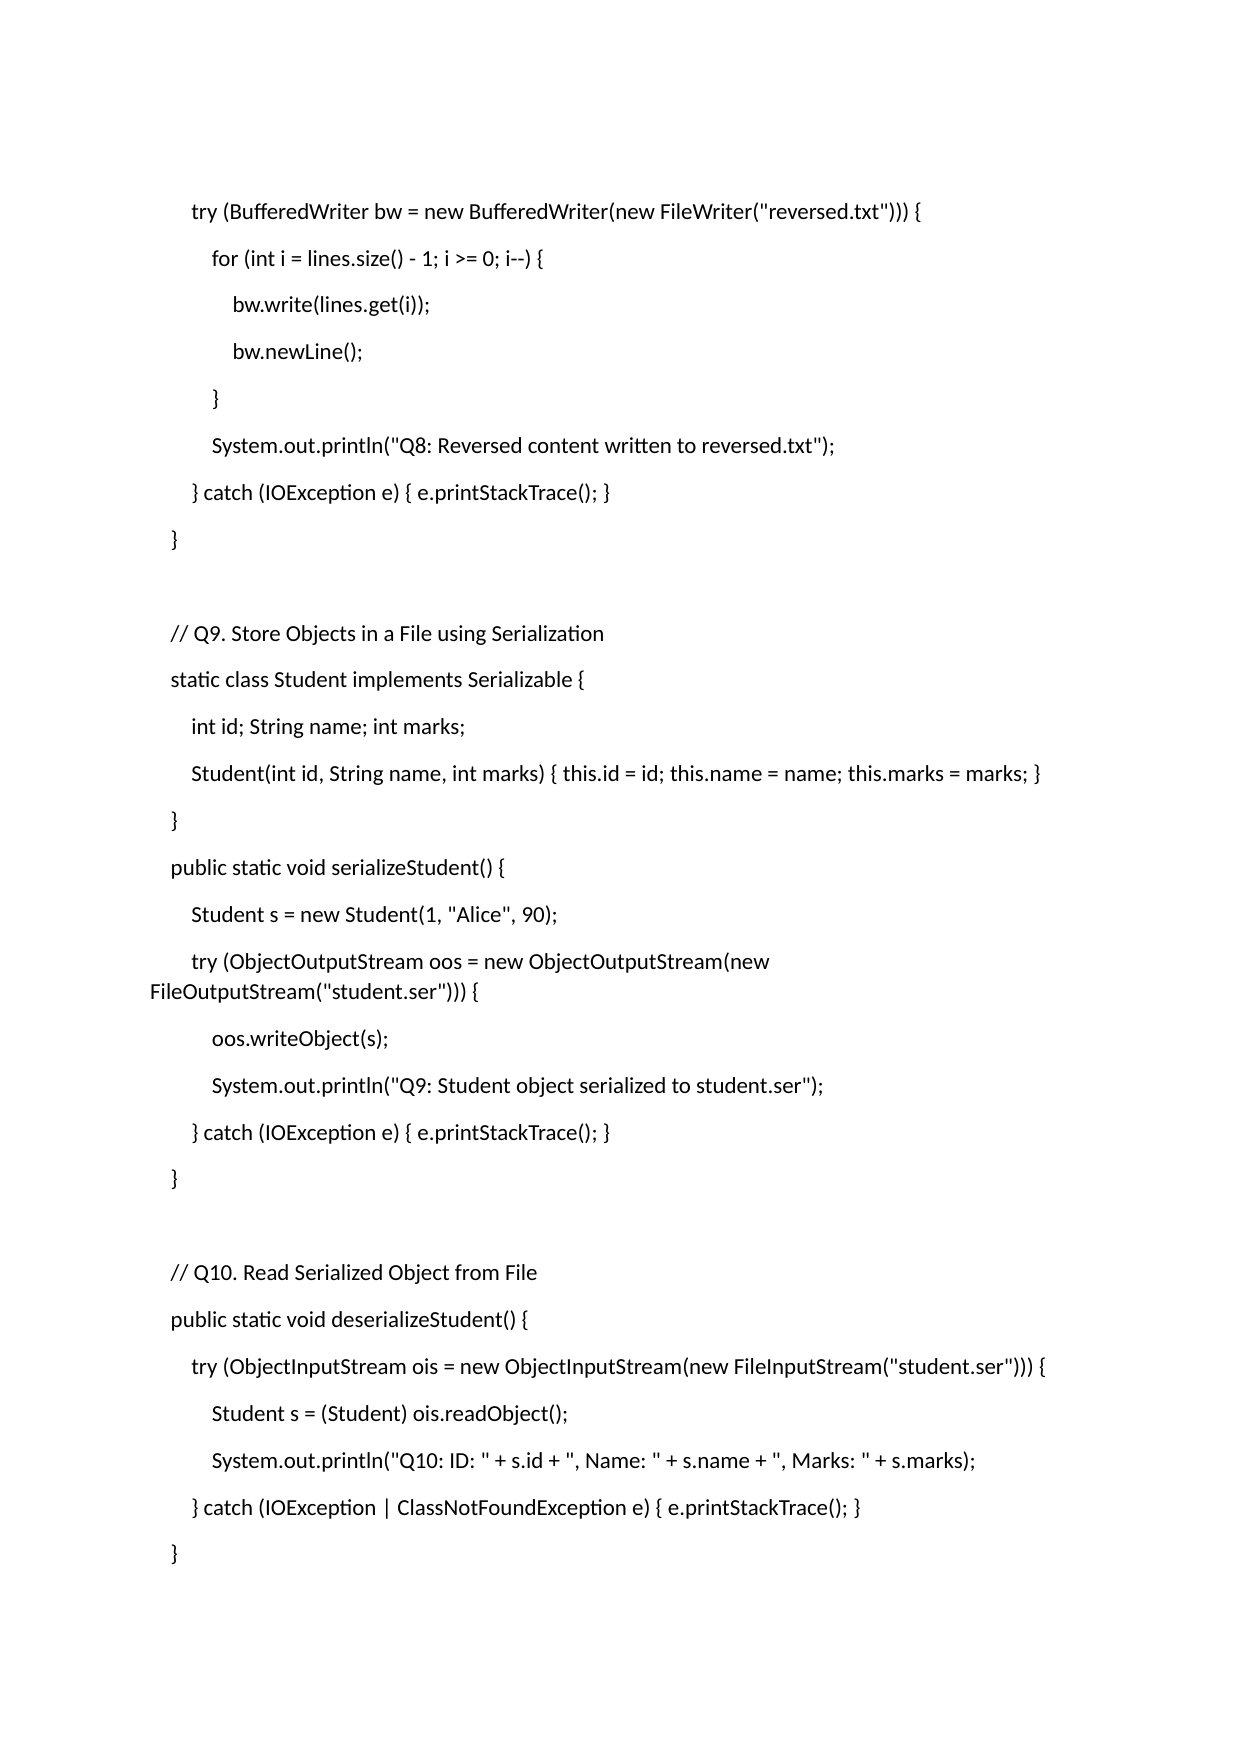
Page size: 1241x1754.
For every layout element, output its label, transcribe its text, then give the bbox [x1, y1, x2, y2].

text bw.newLine(); [150, 337, 1090, 366]
text System.out.println("Q8: Reversed content written to reversed.txt"); [150, 431, 1090, 459]
text // Q10. Read Serialized Object from File [150, 1258, 1090, 1286]
text } catch (IOException e) { e.printStackTrace(); } [150, 478, 1090, 506]
text } [150, 806, 1090, 834]
text Student s = (Student) ois.readObject(); [150, 1399, 1090, 1427]
text for (int i = lines.size() - 1; i >= 0; i--) { [150, 244, 1090, 272]
text } catch (IOException e) { e.printStackTrace(); } [150, 1118, 1090, 1146]
text } [150, 1164, 1090, 1193]
text try (ObjectInputStream ois = new ObjectInputStream(new FileInputStream("student.ser"))) { [150, 1352, 1090, 1380]
text } [150, 384, 1090, 412]
text } [150, 525, 1090, 553]
text public static void serializeStudent() { [150, 853, 1090, 881]
text } [150, 1539, 1090, 1568]
text Student s = new Student(1, "Alice", 90); [150, 900, 1090, 928]
text oos.writeObject(s); [150, 1024, 1090, 1052]
text System.out.println("Q9: Student object serialized to student.ser"); [150, 1071, 1090, 1099]
text static class Student implements Serializable { [150, 666, 1090, 694]
text int id; String name; int marks; [150, 712, 1090, 741]
text System.out.println("Q10: ID: " + s.id + ", Name: " + s.name + ", Marks: " + s.marks); [150, 1446, 1090, 1474]
text try (ObjectOutputStream oos = new ObjectOutputStream(new FileOutputStream("student.ser"))) { [150, 947, 1090, 1005]
text bw.write(lines.get(i)); [150, 291, 1090, 319]
text // Q9. Store Objects in a File using Serialization [150, 619, 1090, 647]
text try (BufferedWriter bw = new BufferedWriter(new FileWriter("reversed.txt"))) { [150, 197, 1090, 225]
text } catch (IOException | ClassNotFoundException e) { e.printStackTrace(); } [150, 1493, 1090, 1521]
text Student(int id, String name, int marks) { this.id = id; this.name = name; this.marks = marks; } [150, 759, 1090, 787]
text public static void deserializeStudent() { [150, 1305, 1090, 1333]
